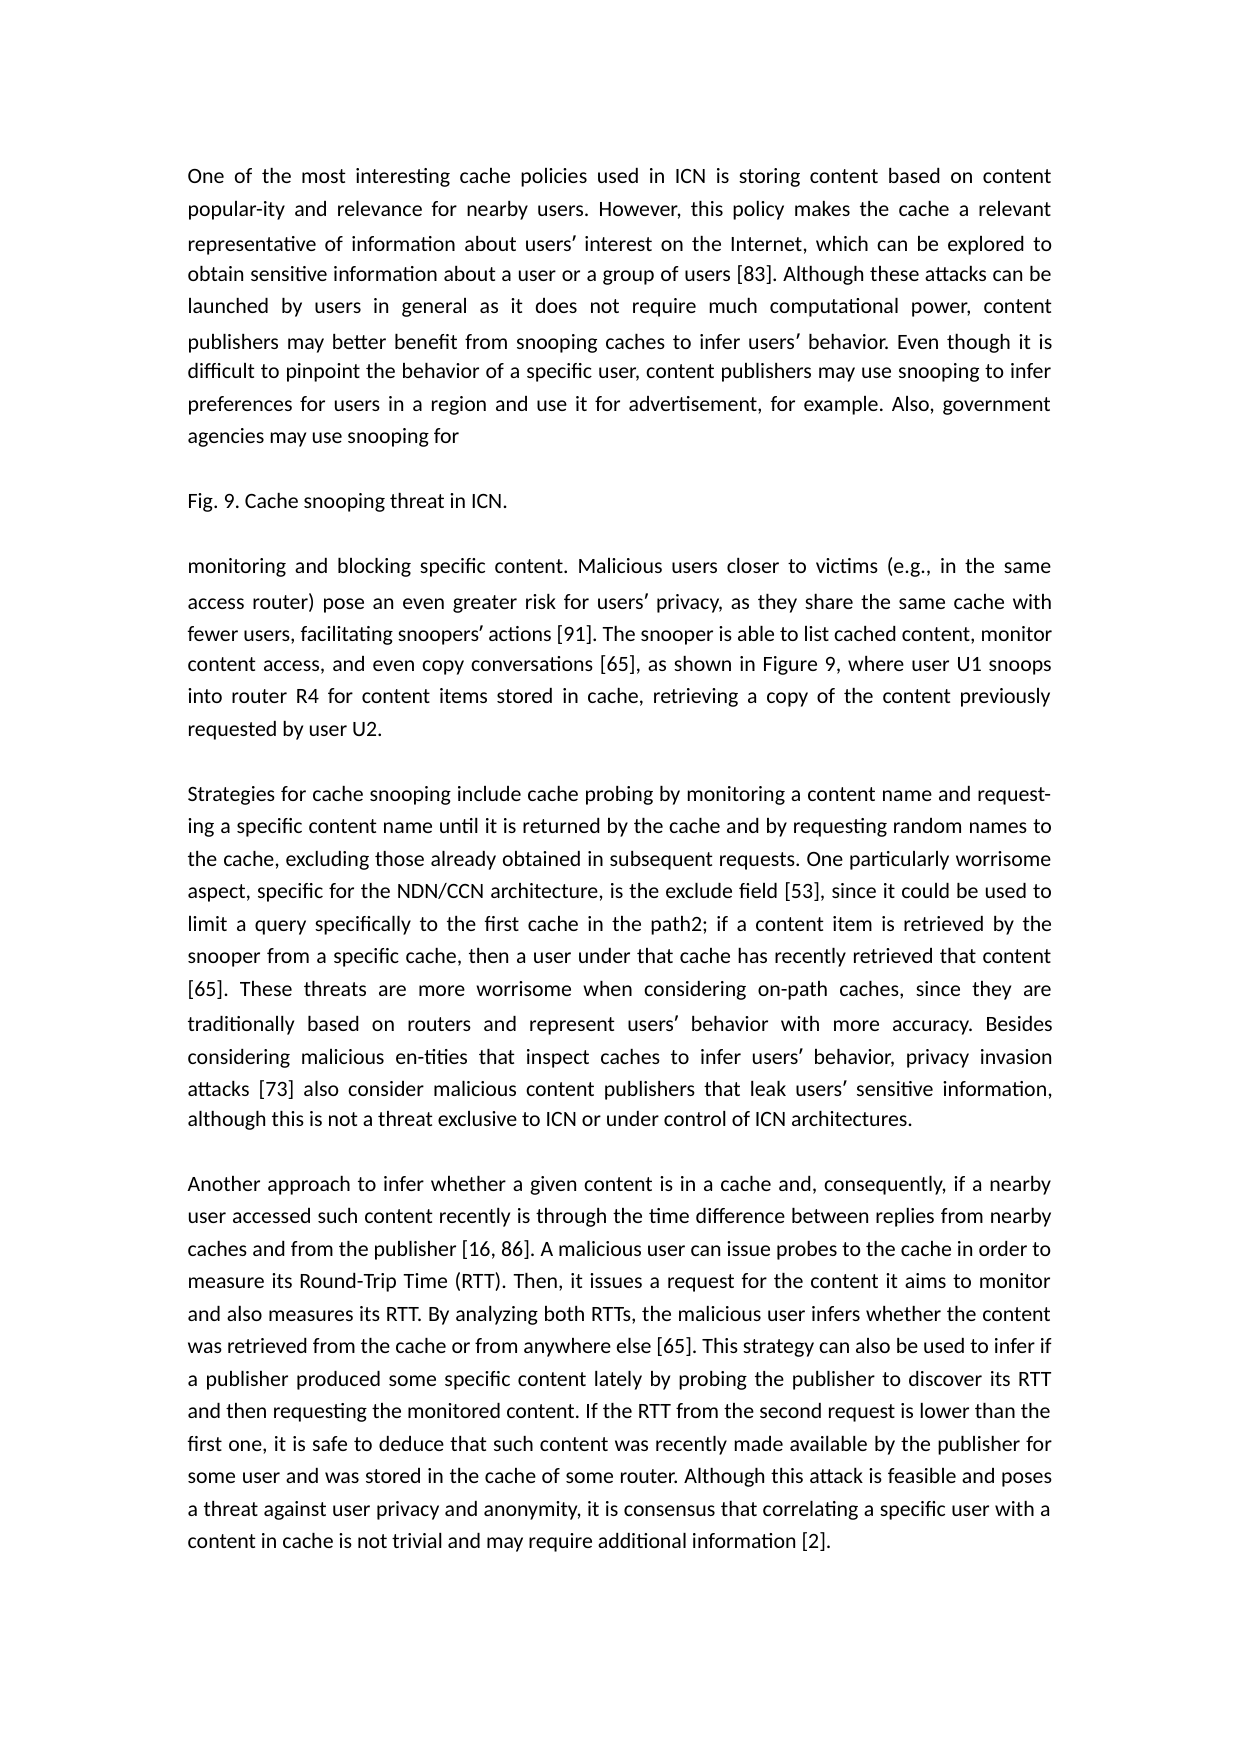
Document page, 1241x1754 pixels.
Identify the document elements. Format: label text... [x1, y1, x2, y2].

text Another approach to infer whether a given content is in a cache and, consequently, if a nearby user accessed such content recently is through the time difference between replies from nearby caches and from the publisher [16, 86]. A malicious user can issue probes to the cache in order to measure its Round-Trip Time (RTT). Then, it issues a request for the content it aims to monitor and also measures its RTT. By analyzing both RTTs, the malicious user infers whether the content was retrieved from the cache or from anywhere else [65]. This strategy can also be used to infer if a publisher produced some specific content lately by probing the publisher to discover its RTT and then requesting the monitored content. If the RTT from the second request is lower than the first one, it is safe to deduce that such content was recently made available by the publisher for some user and was stored in the cache of some router. Although this attack is feasible and poses a threat against user privacy and anonymity, it is consensus that correlating a specific user with a content in cache is not trivial and may require additional information [2]. [187, 1169, 1053, 1559]
text One of the most interesting cache policies used in ICN is storing content based on content popular-ity and relevance for nearby users. However, this policy makes the cache a relevant representative of information about users’ interest on the Internet, which can be explored to obtain sensitive information about a user or a group of users [83]. Although these attacks can be launched by users in general as it does not require much computational power, content publishers may better benefit from snooping caches to infer users’ behavior. Even though it is difficult to pinpoint the behavior of a specific user, content publishers may use snooping to infer preferences for users in a region and use it for advertisement, for example. Also, government agencies may use snooping for [187, 162, 1053, 454]
text Strategies for cache snooping include cache probing by monitoring a content name and request-ing a specific content name until it is returned by the cache and by requesting random names to the cache, excluding those already obtained in subsequent requests. One particularly worrisome aspect, specific for the NDN/CCN architecture, is the exclude field [53], since it could be used to limit a query specifically to the first cache in the path2; if a content item is retrieved by the snooper from a specific cache, then a user under that cache has recently retrieved that content [65]. These threats are more worrisome when considering on-path caches, since they are traditionally based on routers and represent users’ behavior with more accuracy. Besides considering malicious en-tities that inspect caches to infer users’ behavior, privacy invasion attacks [73] also consider malicious content publishers that leak users’ sensitive information, although this is not a threat exclusive to ICN or under control of ICN architectures. [187, 779, 1053, 1137]
text Fig. 9. Cache snooping threat in ICN. [187, 487, 1053, 519]
text monitoring and blocking specific content. Malicious users closer to victims (e.g., in the same access router) pose an even greater risk for users’ privacy, as they share the same cache with fewer users, facilitating snoopers’ actions [91]. The snooper is able to list cached content, monitor content access, and even copy conversations [65], as shown in Figure 9, where user U1 snoops into router R4 for content items stored in cache, retrieving a copy of the content previously requested by user U2. [187, 552, 1053, 747]
